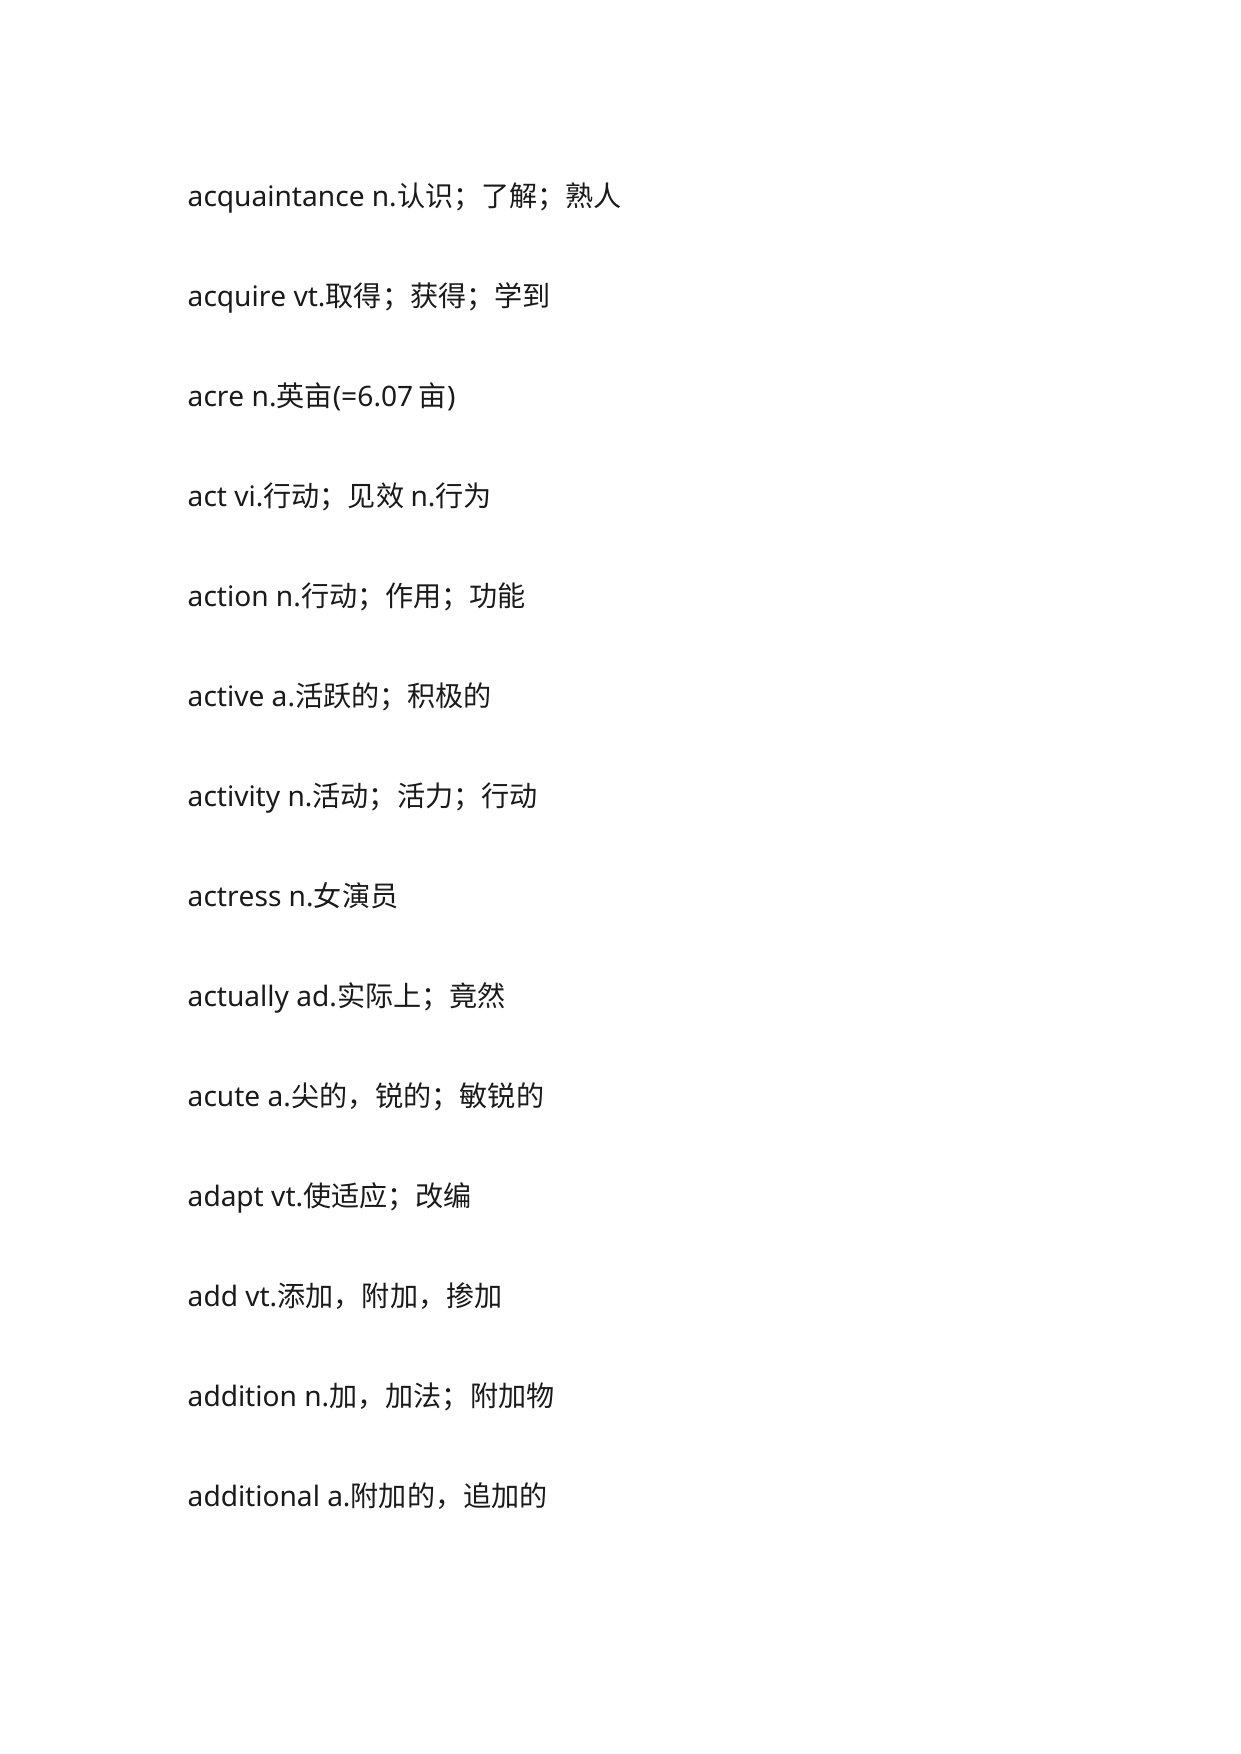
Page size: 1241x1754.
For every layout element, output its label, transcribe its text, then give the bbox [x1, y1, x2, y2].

text acquire vt.取得；获得；学到 [187, 262, 1053, 327]
text additional a.附加的，追加的 [187, 1462, 1053, 1527]
text active a.活跃的；积极的 [187, 662, 1053, 727]
text actually ad.实际上；竟然 [187, 962, 1053, 1027]
text act vi.行动；见效 n.行为 [187, 462, 1053, 527]
text action n.行动；作用；功能 [187, 562, 1053, 627]
text acquaintance n.认识；了解；熟人 [187, 162, 1053, 227]
text activity n.活动；活力；行动 [187, 762, 1053, 827]
text addition n.加，加法；附加物 [187, 1362, 1053, 1427]
text acre n.英亩(=6.07亩) [187, 362, 1053, 427]
text actress n.女演员 [187, 862, 1053, 927]
text adapt vt.使适应；改编 [187, 1162, 1053, 1227]
text acute a.尖的，锐的；敏锐的 [187, 1062, 1053, 1127]
text add vt.添加，附加，掺加 [187, 1262, 1053, 1327]
